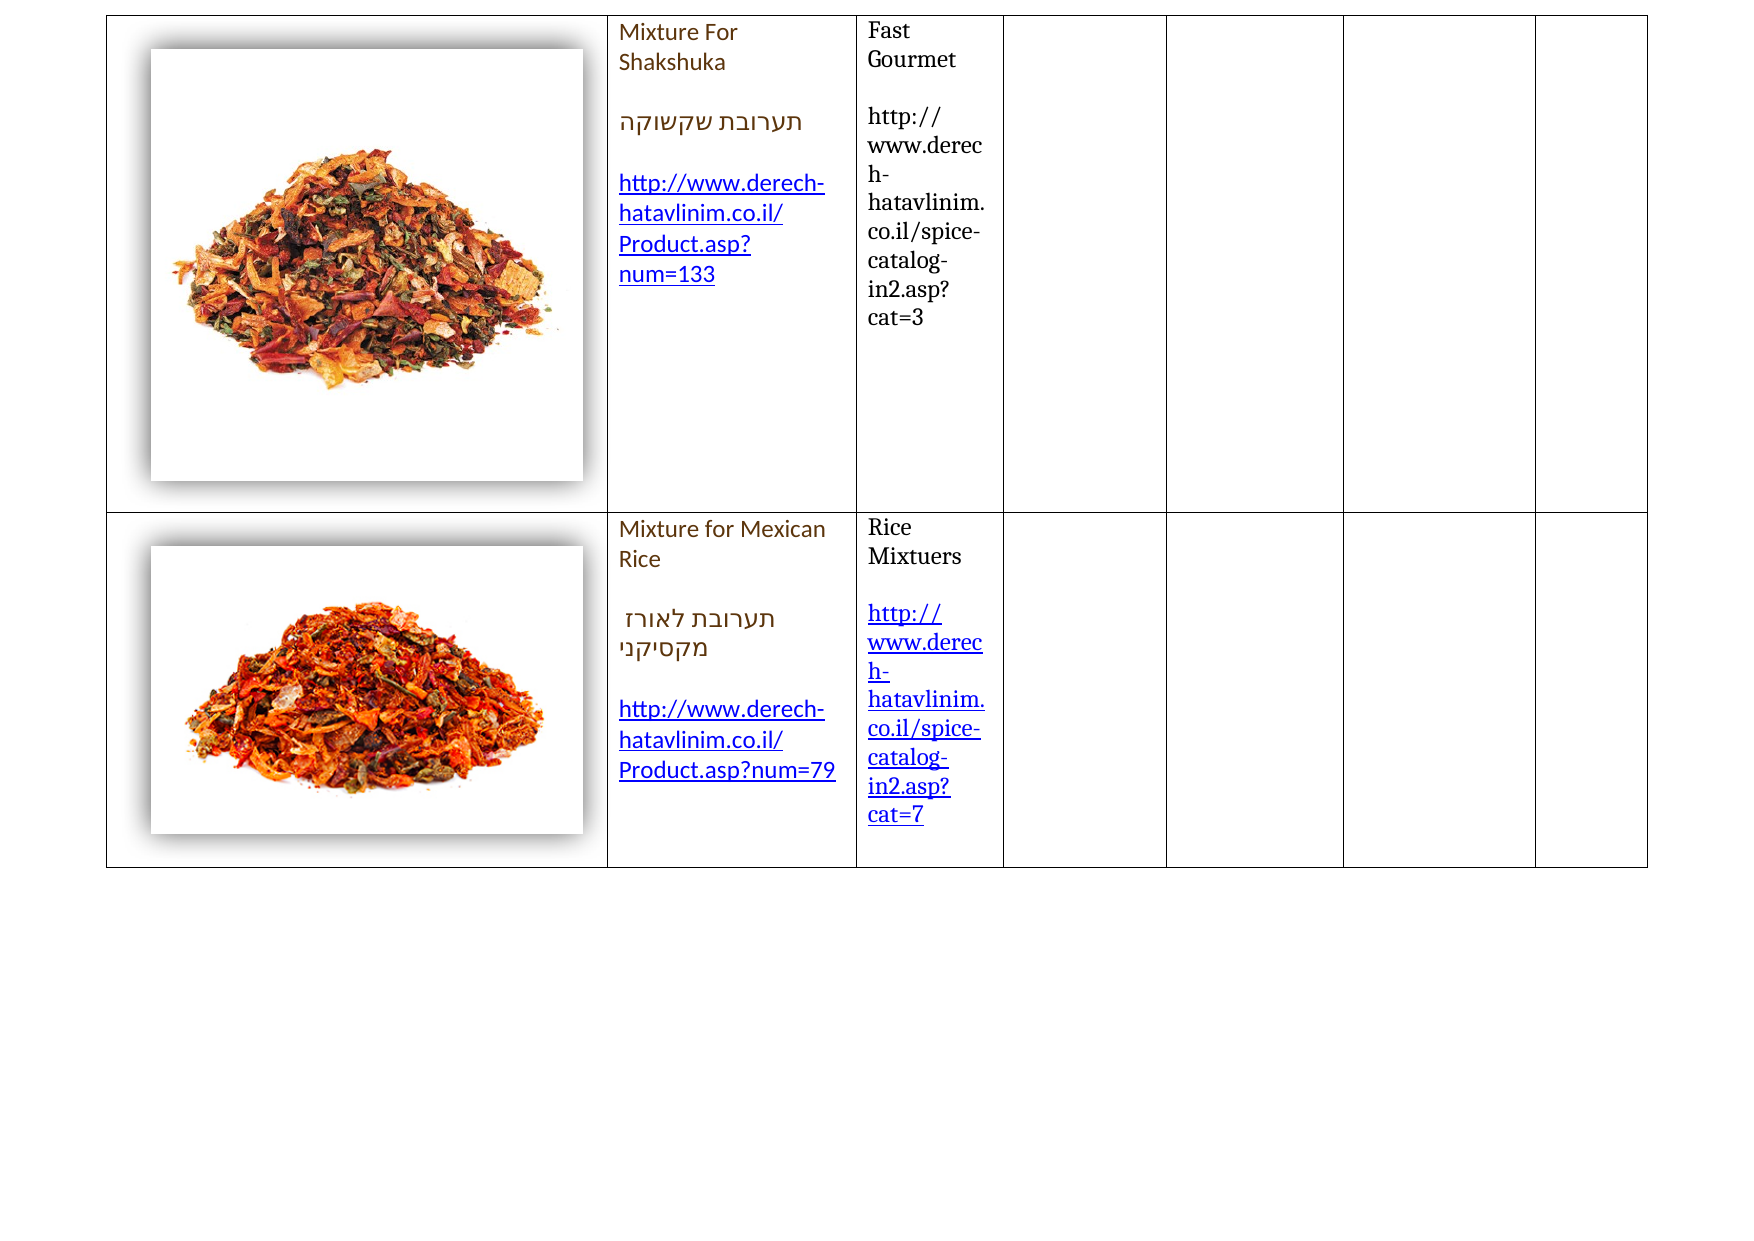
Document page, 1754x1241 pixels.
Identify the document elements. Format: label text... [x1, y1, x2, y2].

table_cell [1167, 16, 1343, 512]
table_cell [1344, 513, 1535, 867]
table_cell [1344, 16, 1535, 512]
table_cell [107, 513, 607, 867]
picture [151, 49, 583, 481]
table_cell Fast Gourmet http://www.derech-hatavlinim.co.il/spice-catalog-in2.asp?cat=3 [857, 16, 1003, 512]
table_cell Rice Mixtuers http://www.derech-hatavlinim.co.il/spice-catalog-in2.asp?cat=7 [857, 513, 1003, 867]
table_cell [1167, 513, 1343, 867]
table_cell Mixture For Shakshuka תערובת שקשוקה http://www.derech-hatavlinim.co.il/Product.asp?num=133 [608, 16, 856, 512]
table_cell [1004, 513, 1166, 867]
picture [151, 546, 583, 834]
table_cell [1536, 16, 1647, 512]
table_cell [107, 16, 607, 512]
table_cell Mixture for Mexican Rice תערובת לאורז מקסיקני http://www.derech-hatavlinim.co.il/Product.asp?num=79 [608, 513, 856, 867]
table_cell [1536, 513, 1647, 867]
table_cell [1004, 16, 1166, 512]
